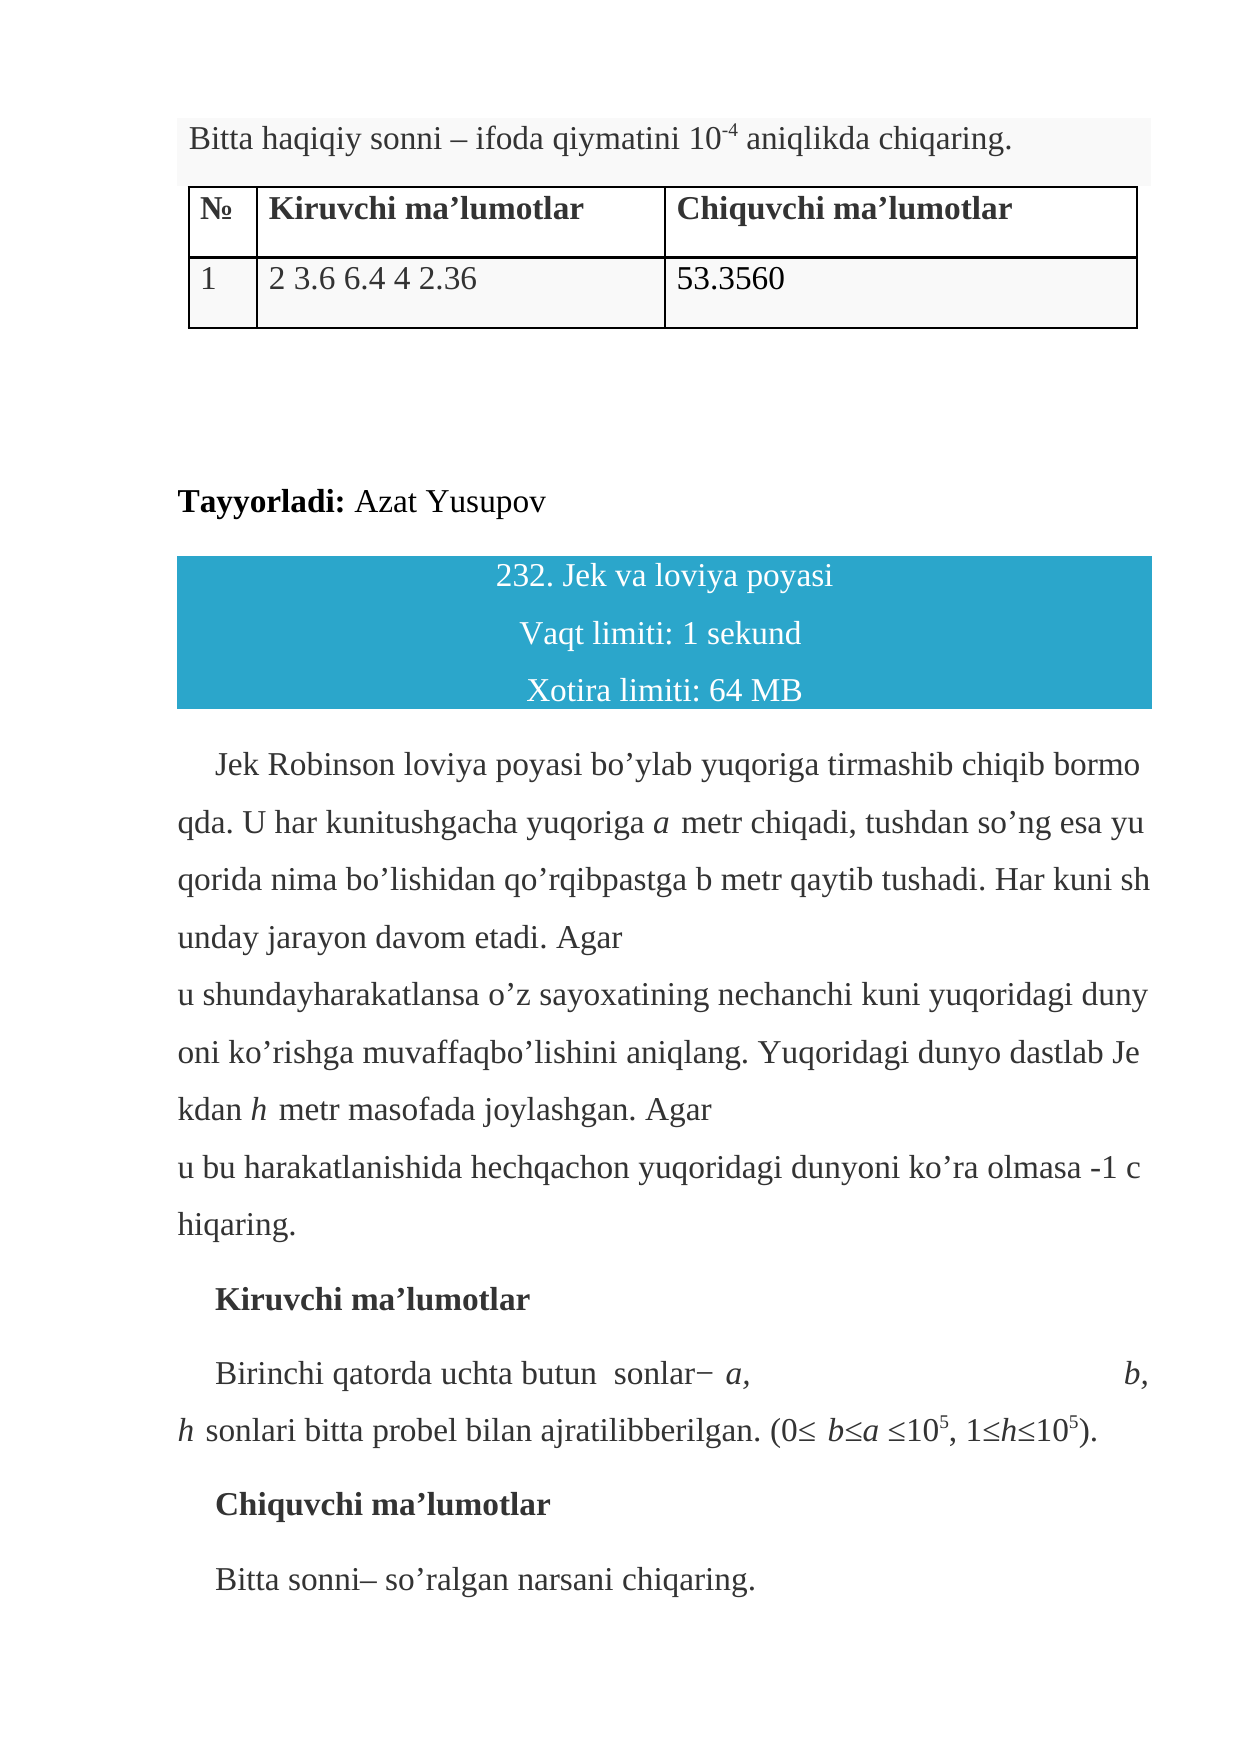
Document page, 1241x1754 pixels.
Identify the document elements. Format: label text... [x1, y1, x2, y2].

text Kiruvchi ma’lumotlar [177, 1279, 1152, 1317]
text Tayyorladi: Azat Yusupov [177, 481, 1152, 520]
text Birinchi qatorda uchta butun sonlar− a, b, h sonlari bitta probel bilan ajratilibberilgan. (0≤ b≤a ≤105, 1≤h≤105). [177, 1353, 1152, 1449]
text Jek Robinson loviya poyasi bo’ylab yuqoriga tirmashib chiqib bormoqda. U har kunitushgacha yuqoriga a metr chiqadi, tushdan so’ng esa yuqorida nima bo’lishidan qo’rqibpastga b metr qaytib tushadi. Har kuni shunday jarayon davom etadi. Agar u shundayharakatlansa o’z sayoxatining nechanchi kuni yuqoridagi dunyoni ko’rishga muvaffaqbo’lishini aniqlang. Yuqoridagi dunyo dastlab Jekdan h metr masofada joylashgan. Agar u bu harakatlanishida hechqachon yuqoridagi dunyoni ko’ra olmasa -1 chiqaring. [177, 745, 1152, 1243]
text 232. Jek va loviya poyasi Vaqt limiti: 1 sekund Xotira limiti: 64 MB [177, 556, 1152, 709]
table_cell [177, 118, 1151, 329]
text Bitta sonni– so’ralgan narsani chiqaring. [177, 1559, 1152, 1597]
text Chiquvchi ma’lumotlar [177, 1485, 1152, 1523]
